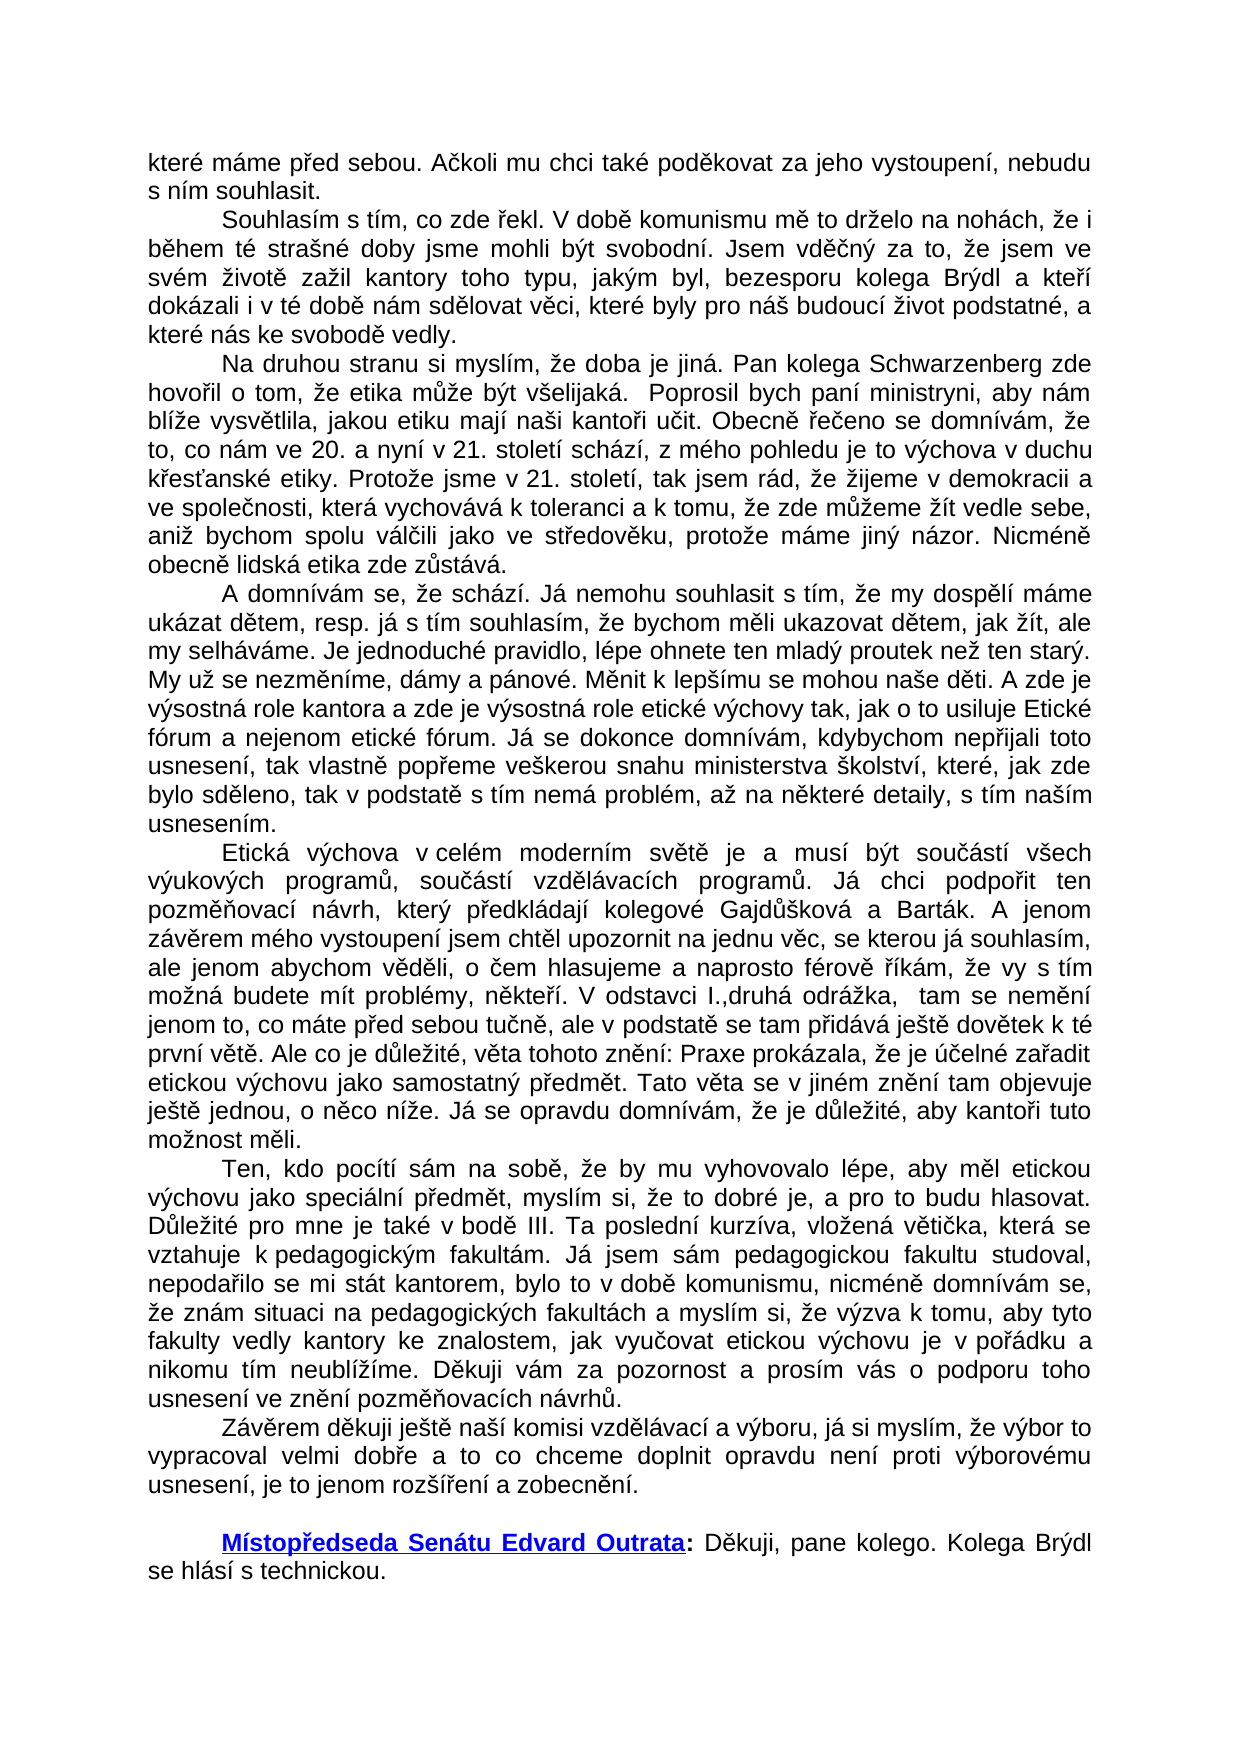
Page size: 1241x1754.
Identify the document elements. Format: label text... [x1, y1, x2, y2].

text Na druhou stranu si myslím, že doba je jiná. Pan kolega Schwarzenberg zde hovořil o tom, že etika může být všelijaká. Poprosil bych paní ministryni, aby nám blíže vysvětlila, jakou etiku mají naši kantoři učit. Obecně řečeno se domnívám, že to, co nám ve 20. a nyní v 21. století schází, z mého pohledu je to výchova v duchu křesťanské etiky. Protože jsme v 21. století, tak jsem rád, že žijeme v demokracii a ve společnosti, která vychovává k toleranci a k tomu, že zde můžeme žít vedle sebe, aniž bychom spolu válčili jako ve středověku, protože máme jiný názor. Nicméně obecně lidská etika zde zůstává. [148, 349, 1093, 579]
text Ten, kdo pocítí sám na sobě, že by mu vyhovovalo lépe, aby měl etickou výchovu jako speciální předmět, myslím si, že to dobré je, a pro to budu hlasovat. Důležité pro mne je také v bodě III. Ta poslední kurzíva, vložená větička, která se vztahuje k pedagogickým fakultám. Já jsem sám pedagogickou fakultu studoval, nepodařilo se mi stát kantorem, bylo to v době komunismu, nicméně domnívám se, že znám situaci na pedagogických fakultách a myslím si, že výzva k tomu, aby tyto fakulty vedly kantory ke znalostem, jak vyučovat etickou výchovu je v pořádku a nikomu tím neublížíme. Děkuji vám za pozornost a prosím vás o podporu toho usnesení ve znění pozměňovacích návrhů. [148, 1154, 1093, 1413]
text A domnívám se, že schází. Já nemohu souhlasit s tím, že my dospělí máme ukázat dětem, resp. já s tím souhlasím, že bychom měli ukazovat dětem, jak žít, ale my selháváme. Je jednoduché pravidlo, lépe ohnete ten mladý proutek než ten starý. My už se nezměníme, dámy a pánové. Měnit k lepšímu se mohou naše děti. A zde je výsostná role kantora a zde je výsostná role etické výchovy tak, jak o to usiluje Etické fórum a nejenom etické fórum. Já se dokonce domnívám, kdybychom nepřijali toto usnesení, tak vlastně popřeme veškerou snahu ministerstva školství, které, jak zde bylo sděleno, tak v podstatě s tím nemá problém, až na některé detaily, s tím naším usnesením. [148, 579, 1093, 838]
text Závěrem děkuji ještě naší komisi vzdělávací a výboru, já si myslím, že výbor to vypracoval velmi dobře a to co chceme doplnit opravdu není proti výborovému usnesení, je to jenom rozšíření a zobecnění. [148, 1413, 1093, 1499]
text Souhlasím s tím, co zde řekl. V době komunismu mě to drželo na nohách, že i během té strašné doby jsme mohli být svobodní. Jsem vděčný za to, že jsem ve svém životě zažil kantory toho typu, jakým byl, bezesporu kolega Brýdl a kteří dokázali i v té době nám sdělovat věci, které byly pro náš budoucí život podstatné, a které nás ke svobodě vedly. [148, 205, 1093, 349]
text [148, 148, 1093, 205]
text Místopředseda Senátu Edvard Outrata: Děkuji, pane kolego. Kolega Brýdl se hlásí s technickou. [148, 1528, 1093, 1585]
text Etická výchova v celém moderním světě je a musí být součástí všech výukových programů, součástí vzdělávacích programů. Já chci podpořit ten pozměňovací návrh, který předkládají kolegové Gajdůšková a Barták. A jenom závěrem mého vystoupení jsem chtěl upozornit na jednu věc, se kterou já souhlasím, ale jenom abychom věděli, o čem hlasujeme a naprosto férově říkám, že vy s tím možná budete mít problémy, někteří. V odstavci I.,druhá odrážka, tam se nemění jenom to, co máte před sebou tučně, ale v podstatě se tam přidává ještě dovětek k té první větě. Ale co je důležité, věta tohoto znění: Praxe prokázala, že je účelné zařadit etickou výchovu jako samostatný předmět. Tato věta se v jiném znění tam objevuje ještě jednou, o něco níže. Já se opravdu domnívám, že je důležité, aby kantoři tuto možnost měli. [148, 838, 1093, 1154]
